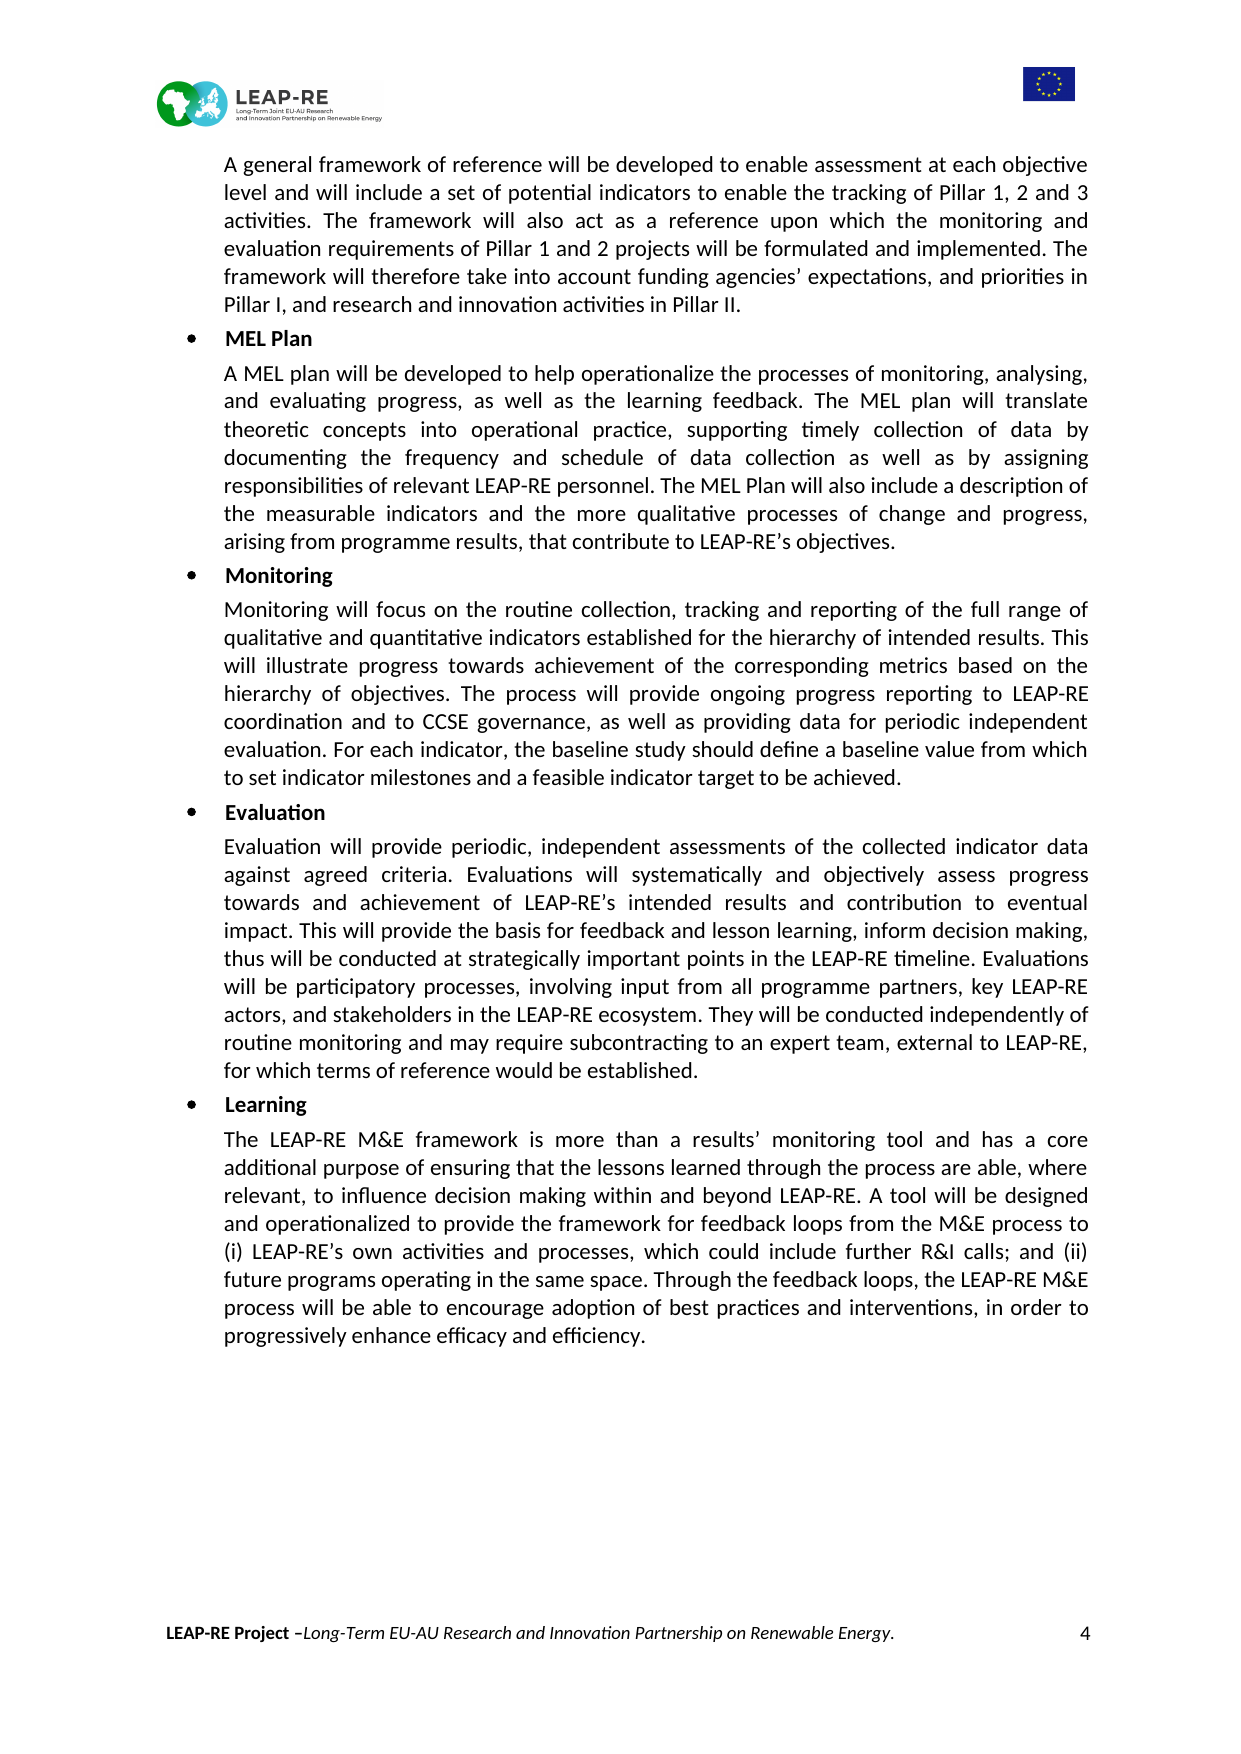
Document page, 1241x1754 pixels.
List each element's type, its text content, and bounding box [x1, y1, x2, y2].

list Learning [187, 1090, 1090, 1118]
text The LEAP-RE M&E framework is more than a results’ monitoring tool and has a core additional purpose of ensuring that the lessons learned through the process are able, where relevant, to influence decision making within and beyond LEAP-RE. A tool will be designed and operationalized to provide the framework for feedback loops from the M&E process to (i) LEAP-RE’s own activities and processes, which could include further R&I calls; and (ii) future programs operating in the same space. Through the feedback loops, the LEAP-RE M&E process will be able to encourage adoption of best practices and interventions, in order to progressively enhance efficacy and efficiency. [224, 1125, 1090, 1349]
list Monitoring [187, 561, 1090, 589]
list MEL Plan [187, 324, 1090, 352]
text A general framework of reference will be developed to enable assessment at each objective level and will include a set of potential indicators to enable the tracking of Pillar 1, 2 and 3 activities. The framework will also act as a reference upon which the monitoring and evaluation requirements of Pillar 1 and 2 projects will be formulated and implemented. The framework will therefore take into account funding agencies’ expectations, and priorities in Pillar I, and research and innovation activities in Pillar II. [224, 150, 1090, 318]
picture [1022, 66, 1075, 102]
list Evaluation [187, 798, 1090, 826]
picture [155, 80, 384, 128]
text Evaluation will provide periodic, independent assessments of the collected indicator data against agreed criteria. Evaluations will systematically and objectively assess progress towards and achievement of LEAP-RE’s intended results and contribution to eventual impact. This will provide the basis for feedback and lesson learning, inform decision making, thus will be conducted at strategically important points in the LEAP-RE timeline. Evaluations will be participatory processes, involving input from all programme partners, key LEAP-RE actors, and stakeholders in the LEAP-RE ecosystem. They will be conducted independently of routine monitoring and may require subcontracting to an expert team, external to LEAP-RE, for which terms of reference would be established. [224, 832, 1090, 1084]
text A MEL plan will be developed to help operationalize the processes of monitoring, analysing, and evaluating progress, as well as the learning feedback. The MEL plan will translate theoretic concepts into operational practice, supporting timely collection of data by documenting the frequency and schedule of data collection as well as by assigning responsibilities of relevant LEAP-RE personnel. The MEL Plan will also include a description of the measurable indicators and the more qualitative processes of change and progress, arising from programme results, that contribute to LEAP-RE’s objectives. [224, 359, 1090, 555]
text Monitoring will focus on the routine collection, tracking and reporting of the full range of qualitative and quantitative indicators established for the hierarchy of intended results. This will illustrate progress towards achievement of the corresponding metrics based on the hierarchy of objectives. The process will provide ongoing progress reporting to LEAP-RE coordination and to CCSE governance, as well as providing data for periodic independent evaluation. For each indicator, the baseline study should define a baseline value from which to set indicator milestones and a feasible indicator target to be achieved. [224, 595, 1090, 791]
